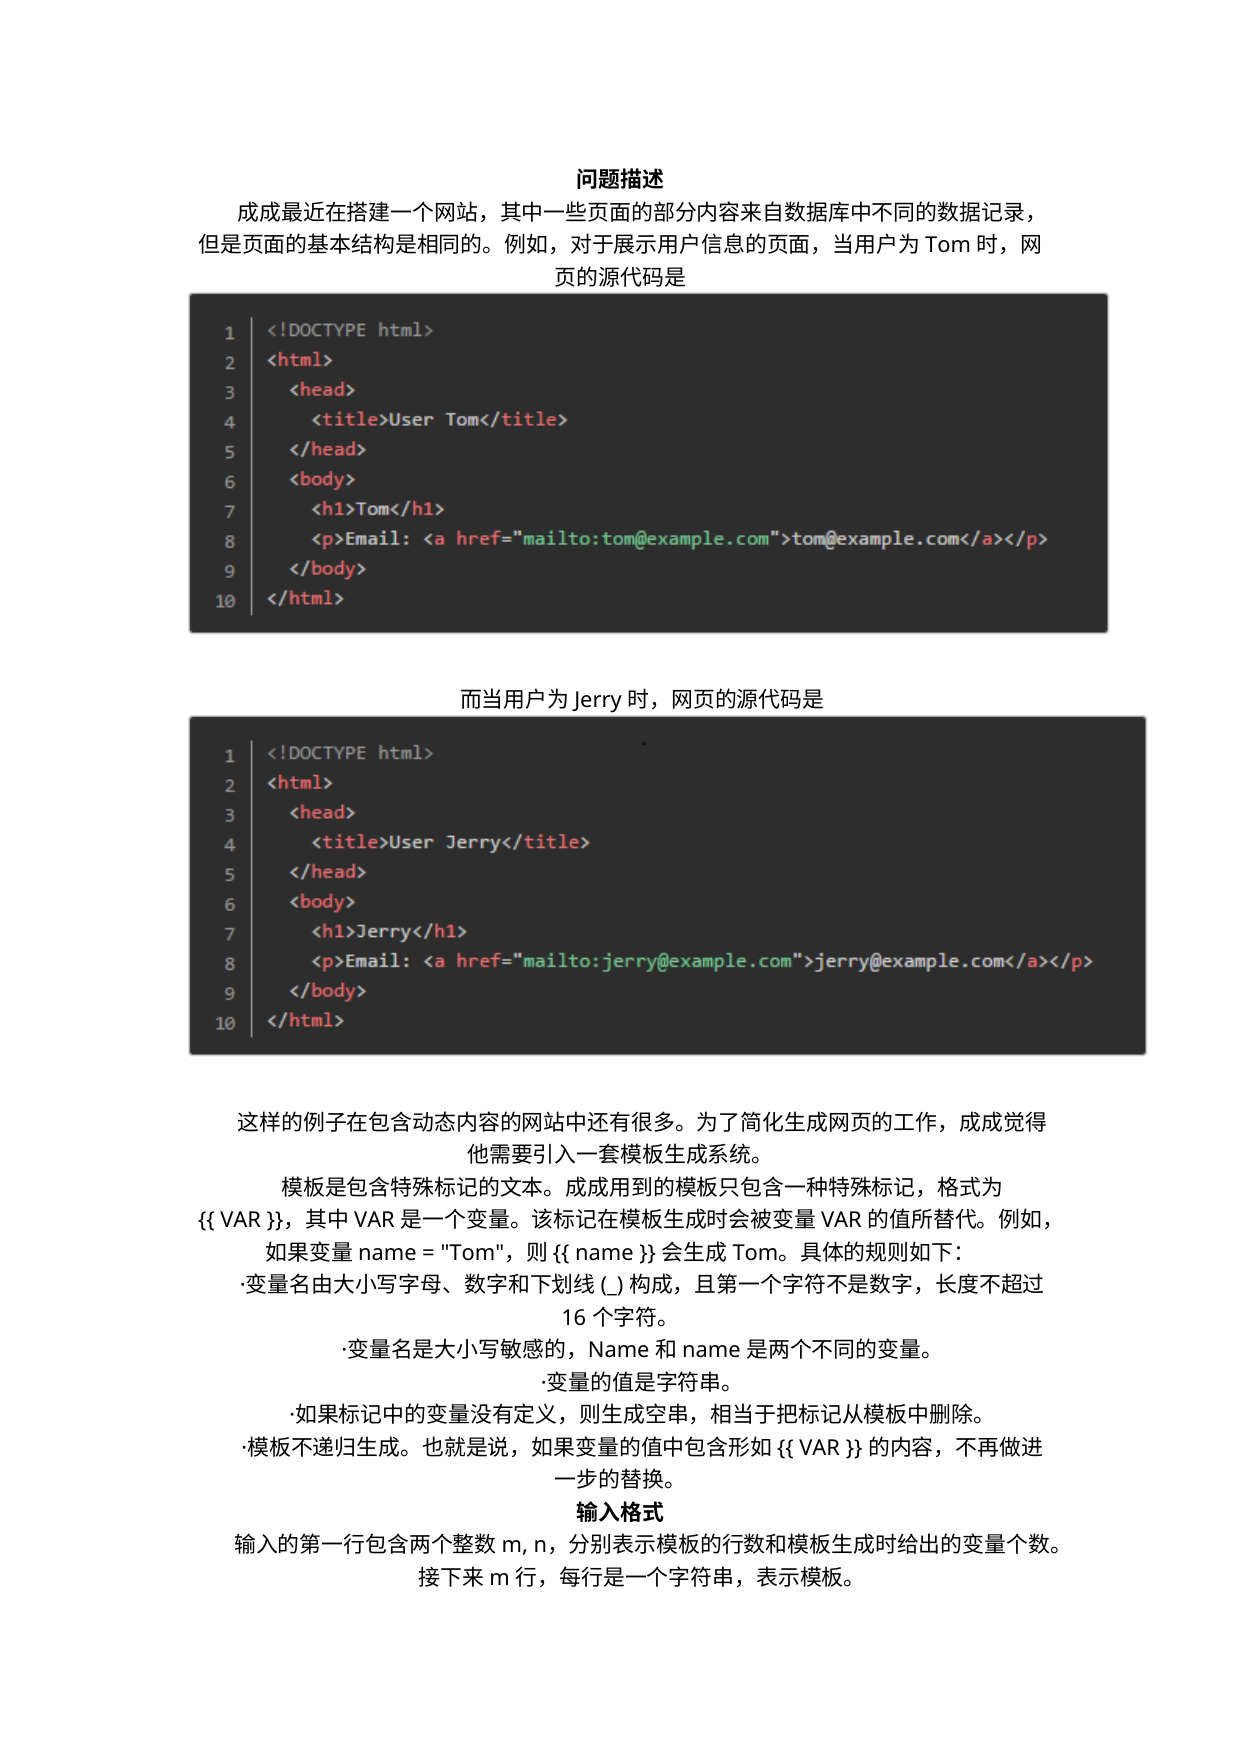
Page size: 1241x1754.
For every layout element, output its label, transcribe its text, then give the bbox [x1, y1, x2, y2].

text 成成最近在搭建一个网站，其中一些页面的部分内容来自数据库中不同的数据记录，但是页面的基本结构是相同的。例如，对于展示用户信息的页面，当用户为 Tom 时，网页的源代码是 而当用户为 Jerry 时，网页的源代码是 这样的例子在包含动态内容的网站中还有很多。为了简化生成网页的工作，成成觉得他需要引入一套模板生成系统。 模板是包含特殊标记的文本。成成用到的模板只包含一种特殊标记，格式为 {{ VAR }}，其中 VAR 是一个变量。该标记在模板生成时会被变量 VAR 的值所替代。例如，如果变量 name = "Tom"，则 {{ name }} 会生成 Tom。具体的规则如下： ·变量名由大小写字母、数字和下划线 (_) 构成，且第一个字符不是数字，长度不超过 16 个字符。 ·变量名是大小写敏感的，Name 和 name 是两个不同的变量。 ·变量的值是字符串。 ·如果标记中的变量没有定义，则生成空串，相当于把标记从模板中删除。 ·模板不递归生成。也就是说，如果变量的值中包含形如 {{ VAR }} 的内容，不再做进一步的替换。 [187, 636, 1053, 714]
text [187, 1527, 1053, 1592]
text 成成最近在搭建一个网站，其中一些页面的部分内容来自数据库中不同的数据记录，但是页面的基本结构是相同的。例如，对于展示用户信息的页面，当用户为 Tom 时，网页的源代码是 而当用户为 Jerry 时，网页的源代码是 这样的例子在包含动态内容的网站中还有很多。为了简化生成网页的工作，成成觉得他需要引入一套模板生成系统。 模板是包含特殊标记的文本。成成用到的模板只包含一种特殊标记，格式为 {{ VAR }}，其中 VAR 是一个变量。该标记在模板生成时会被变量 VAR 的值所替代。例如，如果变量 name = "Tom"，则 {{ name }} 会生成 Tom。具体的规则如下： ·变量名由大小写字母、数字和下划线 (_) 构成，且第一个字符不是数字，长度不超过 16 个字符。 ·变量名是大小写敏感的，Name 和 name 是两个不同的变量。 ·变量的值是字符串。 ·如果标记中的变量没有定义，则生成空串，相当于把标记从模板中删除。 ·模板不递归生成。也就是说，如果变量的值中包含形如 {{ VAR }} 的内容，不再做进一步的替换。 [187, 1058, 1053, 1494]
text 成成最近在搭建一个网站，其中一些页面的部分内容来自数据库中不同的数据记录，但是页面的基本结构是相同的。例如，对于展示用户信息的页面，当用户为 Tom 时，网页的源代码是 而当用户为 Jerry 时，网页的源代码是 这样的例子在包含动态内容的网站中还有很多。为了简化生成网页的工作，成成觉得他需要引入一套模板生成系统。 模板是包含特殊标记的文本。成成用到的模板只包含一种特殊标记，格式为 {{ VAR }}，其中 VAR 是一个变量。该标记在模板生成时会被变量 VAR 的值所替代。例如，如果变量 name = "Tom"，则 {{ name }} 会生成 Tom。具体的规则如下： ·变量名由大小写字母、数字和下划线 (_) 构成，且第一个字符不是数字，长度不超过 16 个字符。 ·变量名是大小写敏感的，Name 和 name 是两个不同的变量。 ·变量的值是字符串。 ·如果标记中的变量没有定义，则生成空串，相当于把标记从模板中删除。 ·模板不递归生成。也就是说，如果变量的值中包含形如 {{ VAR }} 的内容，不再做进一步的替换。 [187, 194, 1053, 292]
text 问题描述 [187, 162, 1053, 194]
text 输入格式 [187, 1494, 1053, 1527]
picture [187, 292, 1111, 636]
picture [187, 714, 1149, 1058]
